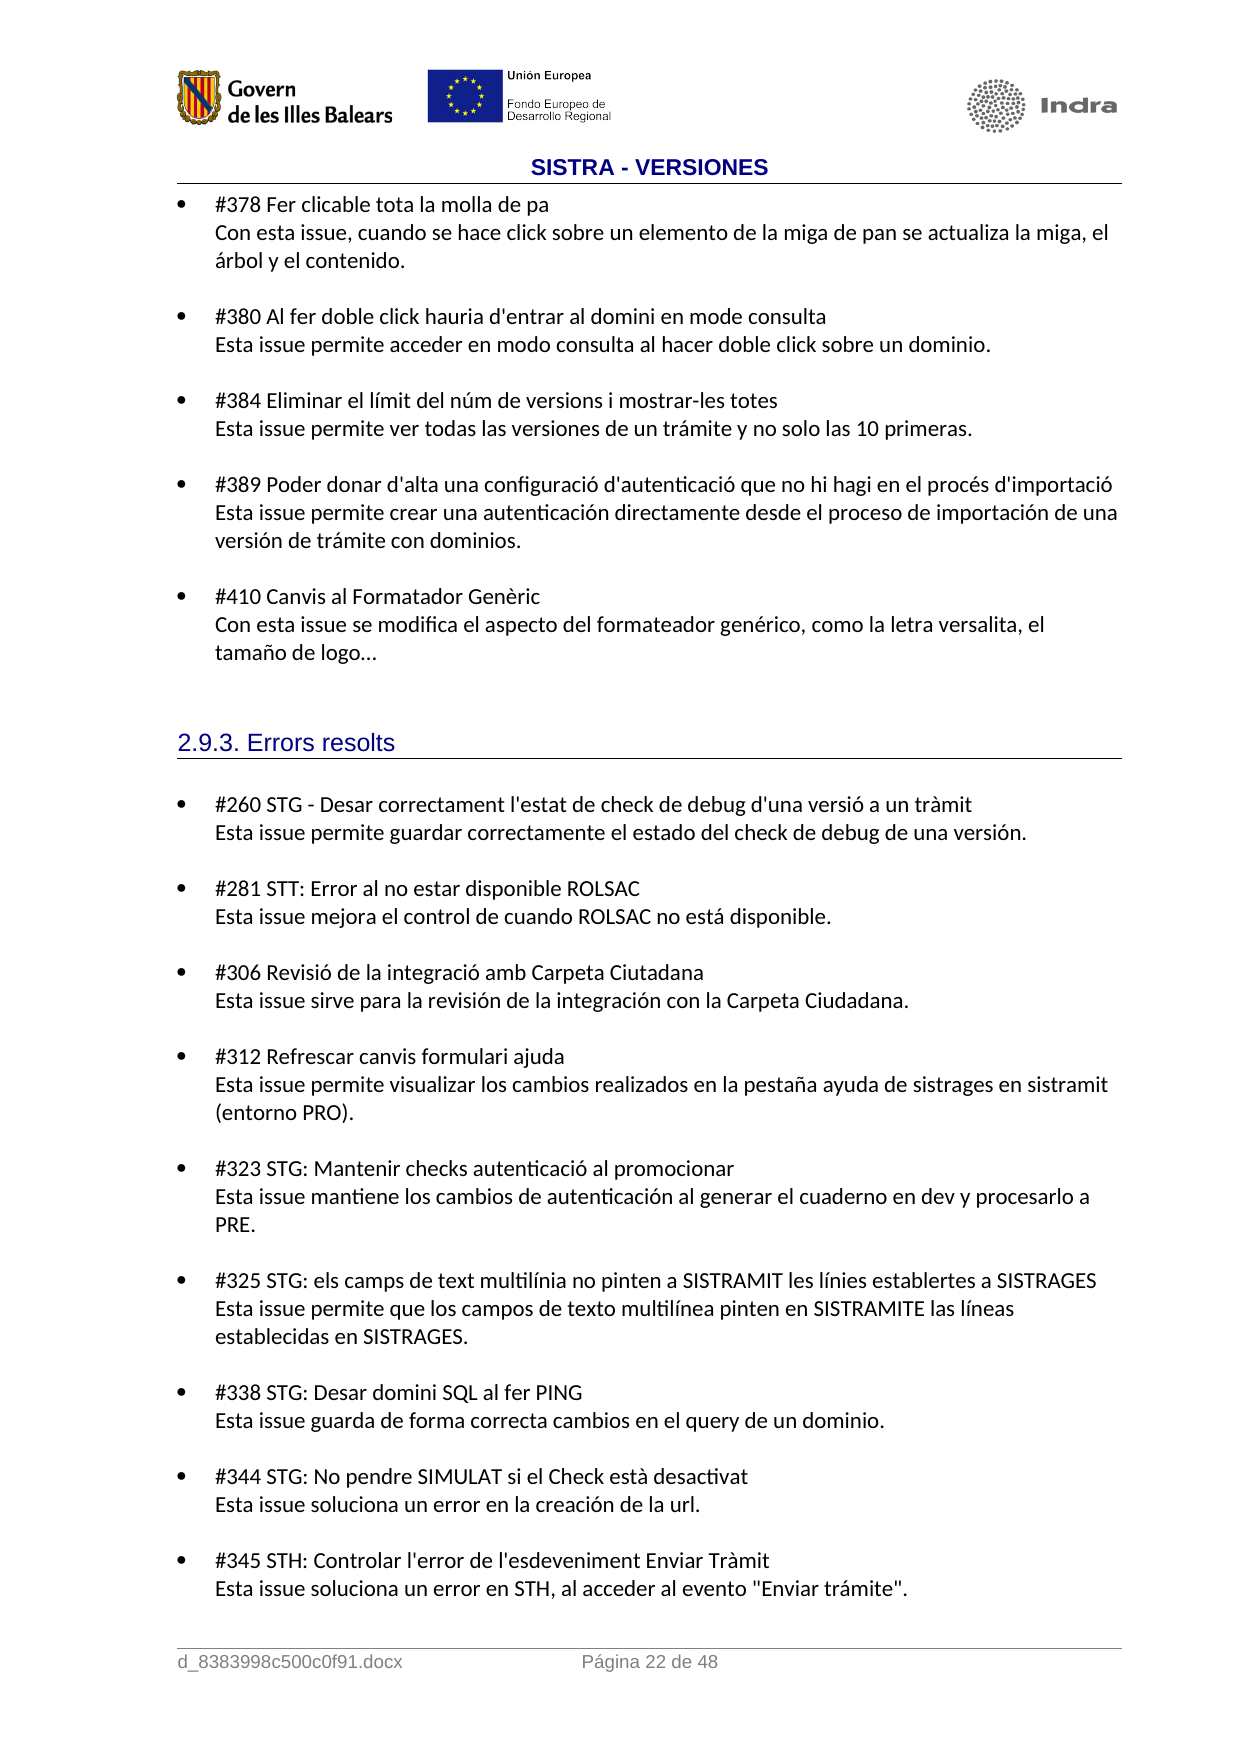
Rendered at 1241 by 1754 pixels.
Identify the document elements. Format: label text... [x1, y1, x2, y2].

list #384 Eliminar el límit del núm de versions i mostrar-les totes [177, 386, 1122, 414]
subtitle Errors resolts [177, 728, 1122, 758]
list #380 Al fer doble click hauria d'entrar al domini en mode consulta [177, 302, 1122, 330]
list #325 STG: els camps de text multilínia no pinten a SISTRAMIT les línies establertes a SISTRAGES [177, 1266, 1122, 1294]
list Con esta issue, cuando se hace click sobre un elemento de la miga de pan se actualiza la miga, el árbol y el contenido. [215, 218, 1122, 274]
list Esta issue permite crear una autenticación directamente desde el proceso de importación de una versión de trámite con dominios. [215, 498, 1122, 554]
list #378 Fer clicable tota la molla de pa [177, 190, 1122, 218]
list #344 STG: No pendre SIMULAT si el Check està desactivat [177, 1462, 1122, 1490]
list #389 Poder donar d'alta una configuració d'autenticació que no hi hagi en el procés d'importació [177, 470, 1122, 498]
list Esta issue soluciona un error en la creación de la url. [215, 1490, 1122, 1518]
list #260 STG - Desar correctament l'estat de check de debug d'una versió a un tràmit [177, 790, 1122, 818]
list Esta issue permite que los campos de texto multilínea pinten en SISTRAMITE las líneas establecidas en SISTRAGES. [215, 1294, 1122, 1350]
list Esta issue mejora el control de cuando ROLSAC no está disponible. [215, 902, 1122, 930]
list #323 STG: Mantenir checks autenticació al promocionar [177, 1154, 1122, 1182]
list Esta issue soluciona un error en STH, al acceder al evento "Enviar trámite". [215, 1574, 1122, 1602]
picture [176, 70, 393, 125]
list Esta issue permite acceder en modo consulta al hacer doble click sobre un dominio. [215, 330, 1122, 358]
list Esta issue guarda de forma correcta cambios en el query de un dominio. [215, 1406, 1122, 1434]
picture [421, 67, 611, 125]
list #338 STG: Desar domini SQL al fer PING [177, 1378, 1122, 1406]
list Esta issue sirve para la revisión de la integración con la Carpeta Ciudadana. [215, 986, 1122, 1014]
list Con esta issue se modifica el aspecto del formateador genérico, como la letra versalita, el tamaño de logo… [215, 610, 1122, 666]
list #410 Canvis al Formatador Genèric [177, 582, 1122, 610]
list Esta issue permite visualizar los cambios realizados en la pestaña ayuda de sistrages en sistramit (entorno PRO). [215, 1070, 1122, 1126]
list #345 STH: Controlar l'error de l'esdeveniment Enviar Tràmit [177, 1546, 1122, 1574]
list #312 Refrescar canvis formulari ajuda [177, 1042, 1122, 1070]
list Esta issue permite ver todas las versiones de un trámite y no solo las 10 primeras. [215, 414, 1122, 442]
list Esta issue permite guardar correctamente el estado del check de debug de una versión. [215, 818, 1122, 846]
list Esta issue mantiene los cambios de autenticación al generar el cuaderno en dev y procesarlo a PRE. [215, 1182, 1122, 1238]
list #281 STT: Error al no estar disponible ROLSAC [177, 874, 1122, 902]
list #306 Revisió de la integració amb Carpeta Ciutadana [177, 958, 1122, 986]
